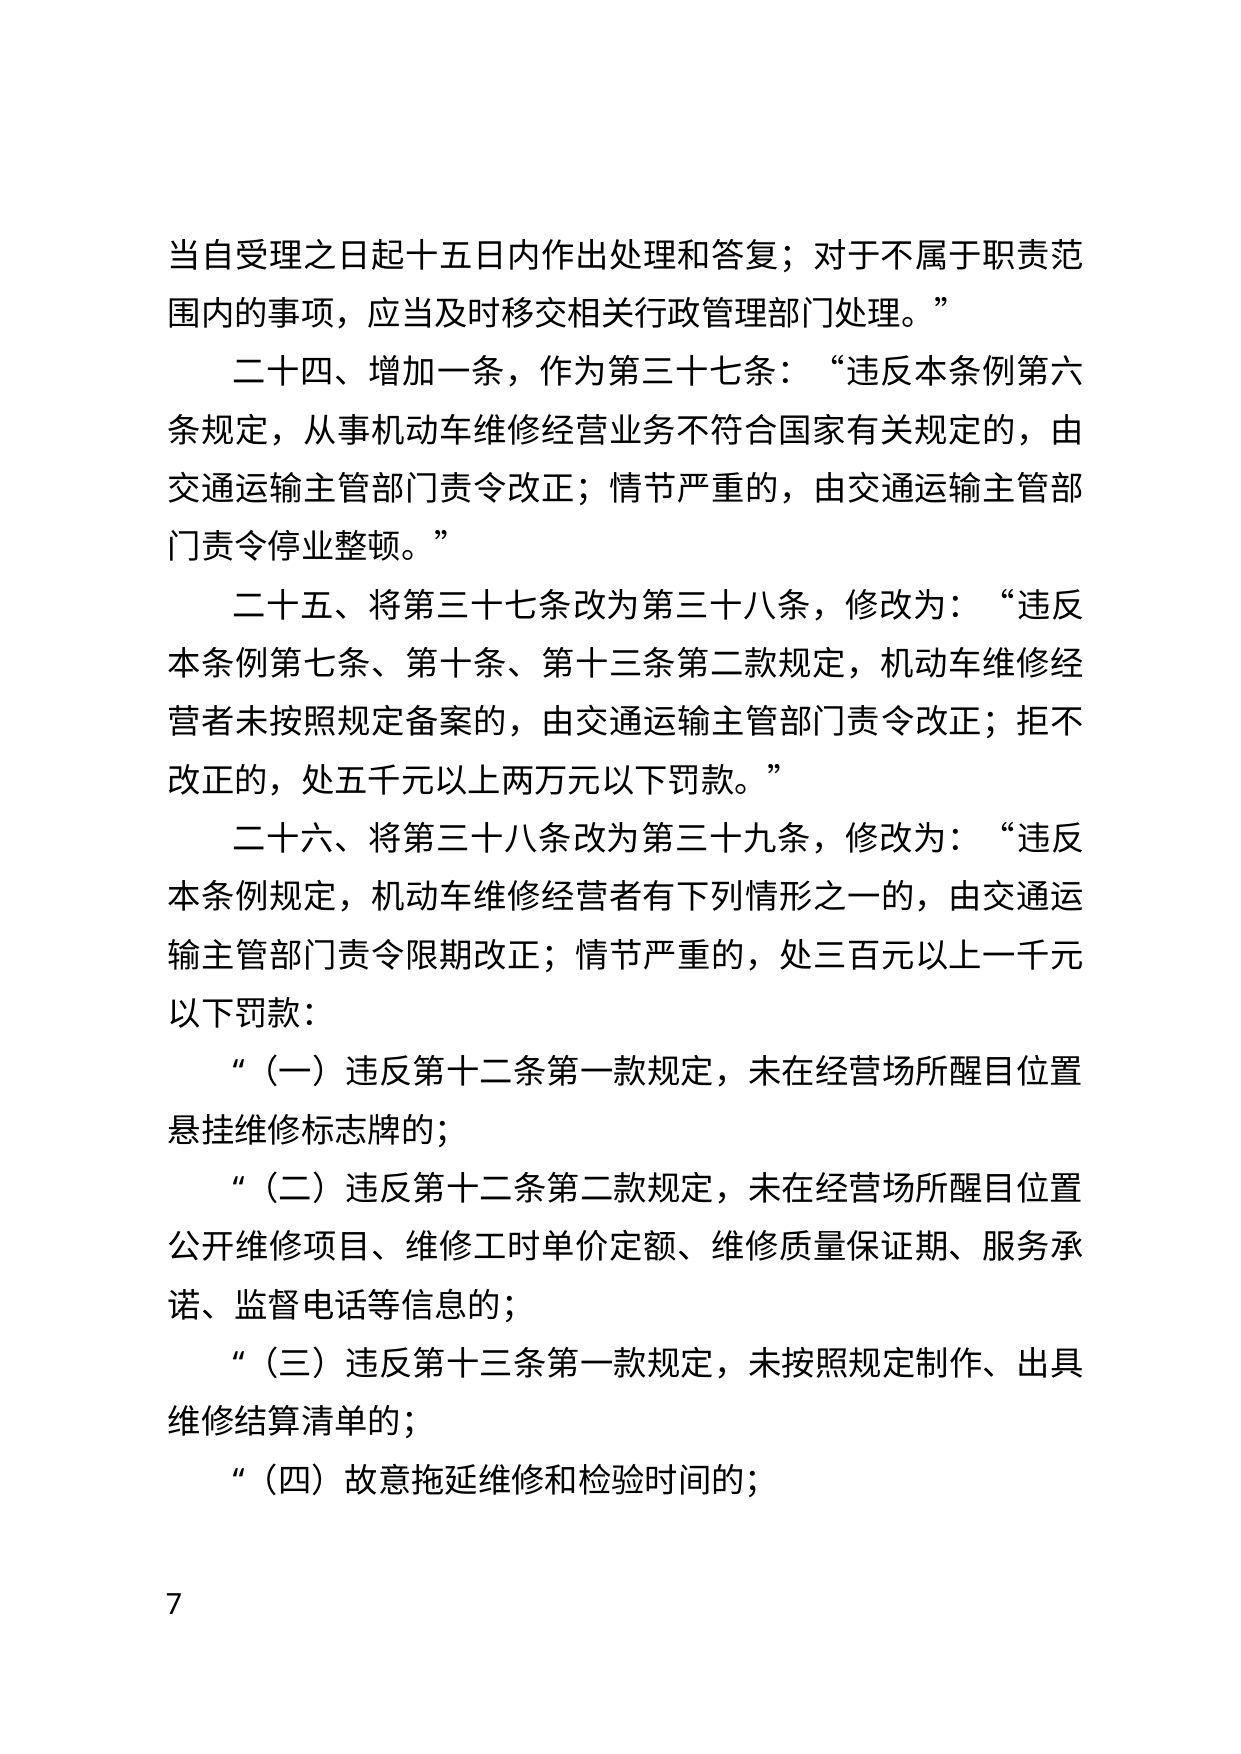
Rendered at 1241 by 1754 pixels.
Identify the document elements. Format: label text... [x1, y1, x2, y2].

text 二十五、将第三十七条改为第三十八条，修改为：“违反本条例第七条、第十条、第十三条第二款规定，机动车维修经营者未按照规定备案的，由交通运输主管部门责令改正；拒不改正的，处五千元以上两万元以下罚款。” [168, 571, 1084, 804]
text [168, 221, 1084, 337]
text “（二）违反第十二条第二款规定，未在经营场所醒目位置公开维修项目、维修工时单价定额、维修质量保证期、服务承诺、监督电话等信息的； [168, 1154, 1084, 1329]
text “（一）违反第十二条第一款规定，未在经营场所醒目位置悬挂维修标志牌的； [168, 1037, 1084, 1154]
text 二十六、将第三十八条改为第三十九条，修改为：“违反本条例规定，机动车维修经营者有下列情形之一的，由交通运输主管部门责令限期改正；情节严重的，处三百元以上一千元以下罚款： [168, 804, 1084, 1037]
text “（三）违反第十三条第一款规定，未按照规定制作、出具维修结算清单的； [168, 1329, 1084, 1446]
text 二十四、增加一条，作为第三十七条：“违反本条例第六条规定，从事机动车维修经营业务不符合国家有关规定的，由交通运输主管部门责令改正；情节严重的，由交通运输主管部门责令停业整顿。” [168, 337, 1084, 571]
text “（四）故意拖延维修和检验时间的； [168, 1446, 1084, 1504]
